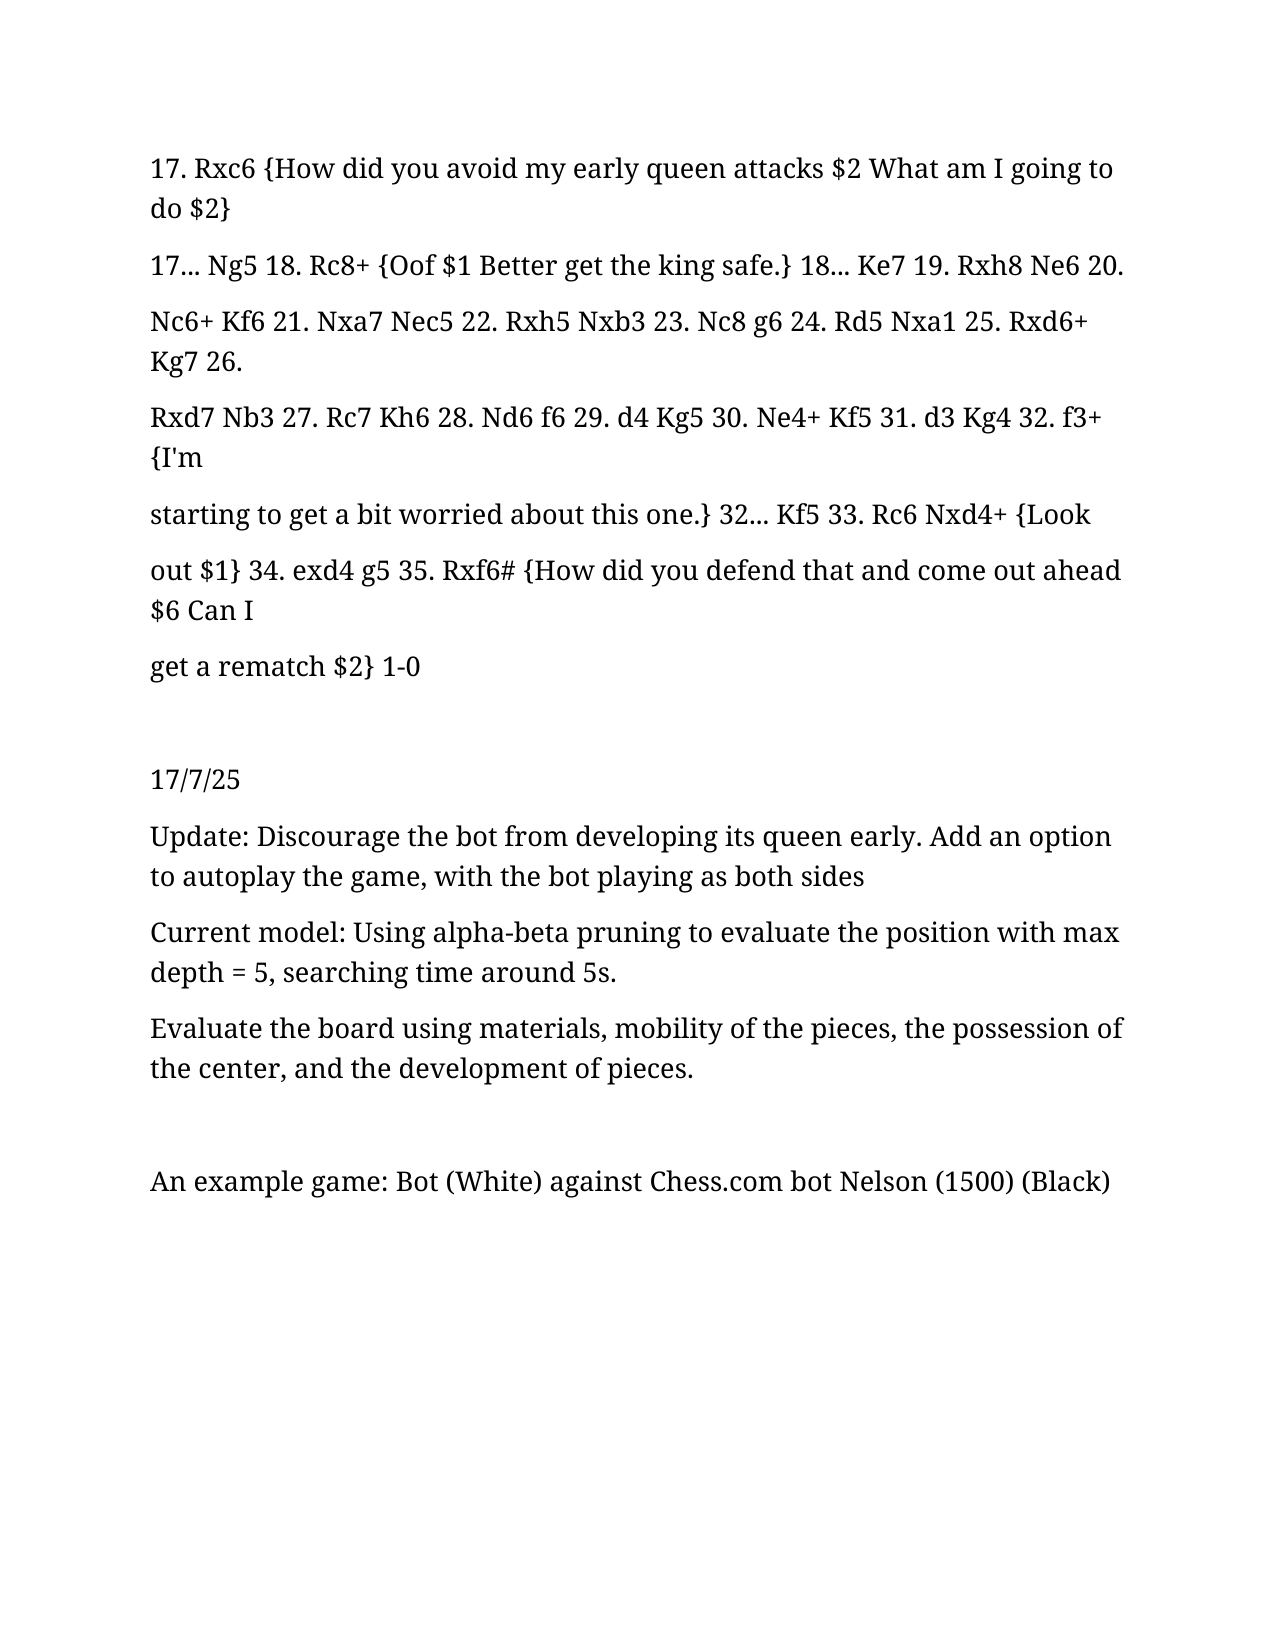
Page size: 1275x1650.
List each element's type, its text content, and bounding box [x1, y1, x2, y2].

text get a rematch $2} 1-0 [150, 648, 1125, 685]
text 17. Rxc6 {How did you avoid my early queen attacks $2 What am I going to do $2} [150, 150, 1125, 227]
text Rxd7 Nb3 27. Rc7 Kh6 28. Nd6 f6 29. d4 Kg5 30. Ne4+ Kf5 31. d3 Kg4 32. f3+ {I'm [150, 399, 1125, 476]
text 17/7/25 [150, 761, 1125, 798]
text 17... Ng5 18. Rc8+ {Oof $1 Better get the king safe.} 18... Ke7 19. Rxh8 Ne6 20. [150, 246, 1125, 283]
text starting to get a bit worried about this one.} 32... Kf5 33. Rc6 Nxd4+ {Look [150, 495, 1125, 532]
text Current model: Using alpha-beta pruning to evaluate the position with max depth = 5, searching time around 5s. [150, 913, 1125, 990]
text An example game: Bot (White) against Chess.com bot Nelson (1500) (Black) [150, 1162, 1125, 1199]
text Evaluate the board using materials, mobility of the pieces, the possession of the center, and the development of pieces. [150, 1010, 1125, 1086]
text Update: Discourage the bot from developing its queen early. Add an option to autoplay the game, with the bot playing as both sides [150, 817, 1125, 894]
text out $1} 34. exd4 g5 35. Rxf6# {How did you defend that and come out ahead $6 Can I [150, 552, 1125, 628]
text Nc6+ Kf6 21. Nxa7 Nec5 22. Rxh5 Nxb3 23. Nc8 g6 24. Rd5 Nxa1 25. Rxd6+ Kg7 26. [150, 303, 1125, 379]
